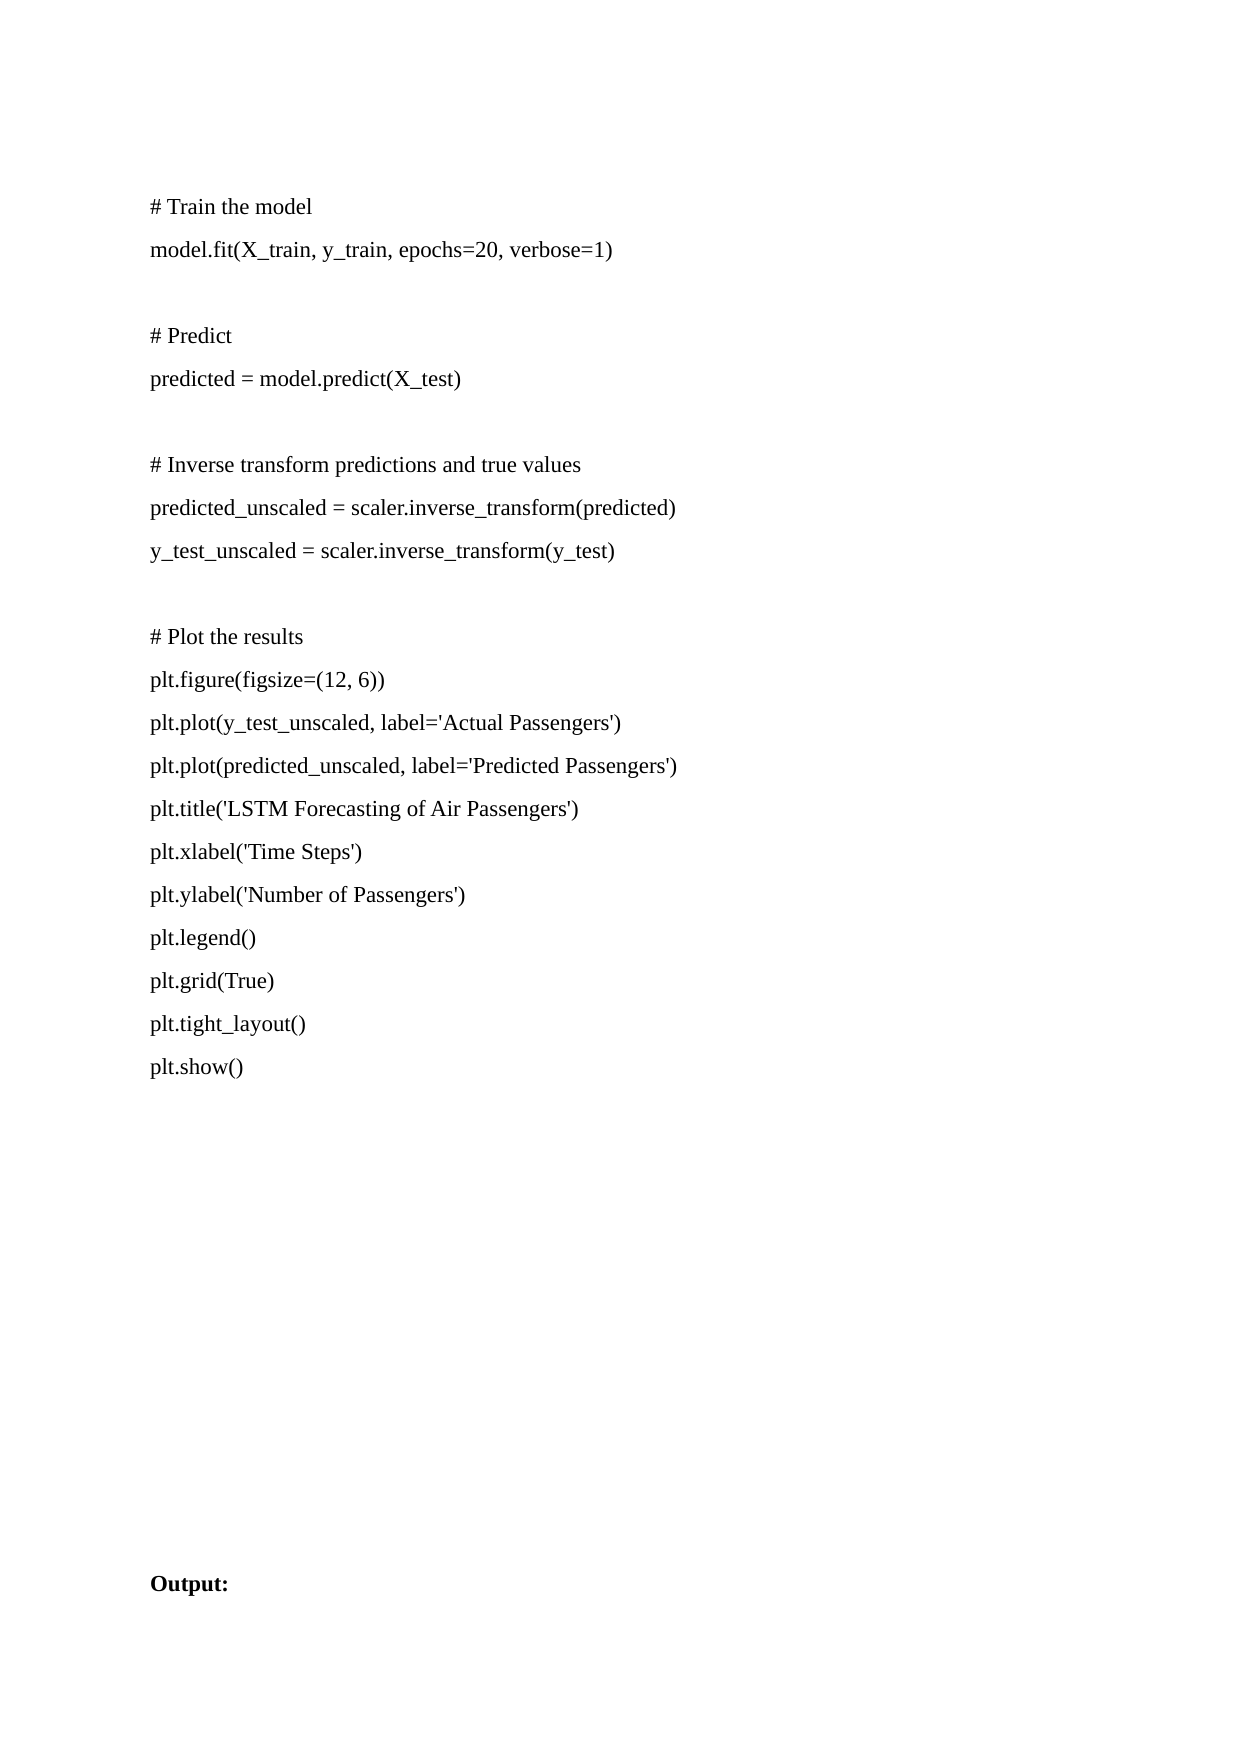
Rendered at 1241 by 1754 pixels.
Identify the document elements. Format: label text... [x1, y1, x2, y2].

text # Train the model [150, 193, 1106, 219]
text plt.figure(figsize=(12, 6)) [150, 666, 1106, 693]
text plt.show() [150, 1053, 1106, 1080]
text # Inverse transform predictions and true values [150, 451, 1106, 477]
text y_test_unscaled = scaler.inverse_transform(y_test) [150, 537, 1106, 563]
text # Plot the results [150, 623, 1106, 649]
text plt.xlabel('Time Steps') [150, 838, 1106, 865]
text predicted_unscaled = scaler.inverse_transform(predicted) [150, 494, 1106, 521]
text plt.legend() [150, 924, 1106, 951]
text model.fit(X_train, y_train, epochs=20, verbose=1) [150, 236, 1106, 262]
text plt.plot(y_test_unscaled, label='Actual Passengers') [150, 709, 1106, 736]
text plt.grid(True) [150, 967, 1106, 994]
text plt.plot(predicted_unscaled, label='Predicted Passengers') [150, 752, 1106, 779]
text plt.tight_layout() [150, 1010, 1106, 1037]
text predicted = model.predict(X_test) [150, 365, 1106, 391]
text plt.title('LSTM Forecasting of Air Passengers') [150, 795, 1106, 822]
text Output: [150, 1570, 1106, 1596]
text # Predict [150, 322, 1106, 348]
text plt.ylabel('Number of Passengers') [150, 881, 1106, 908]
